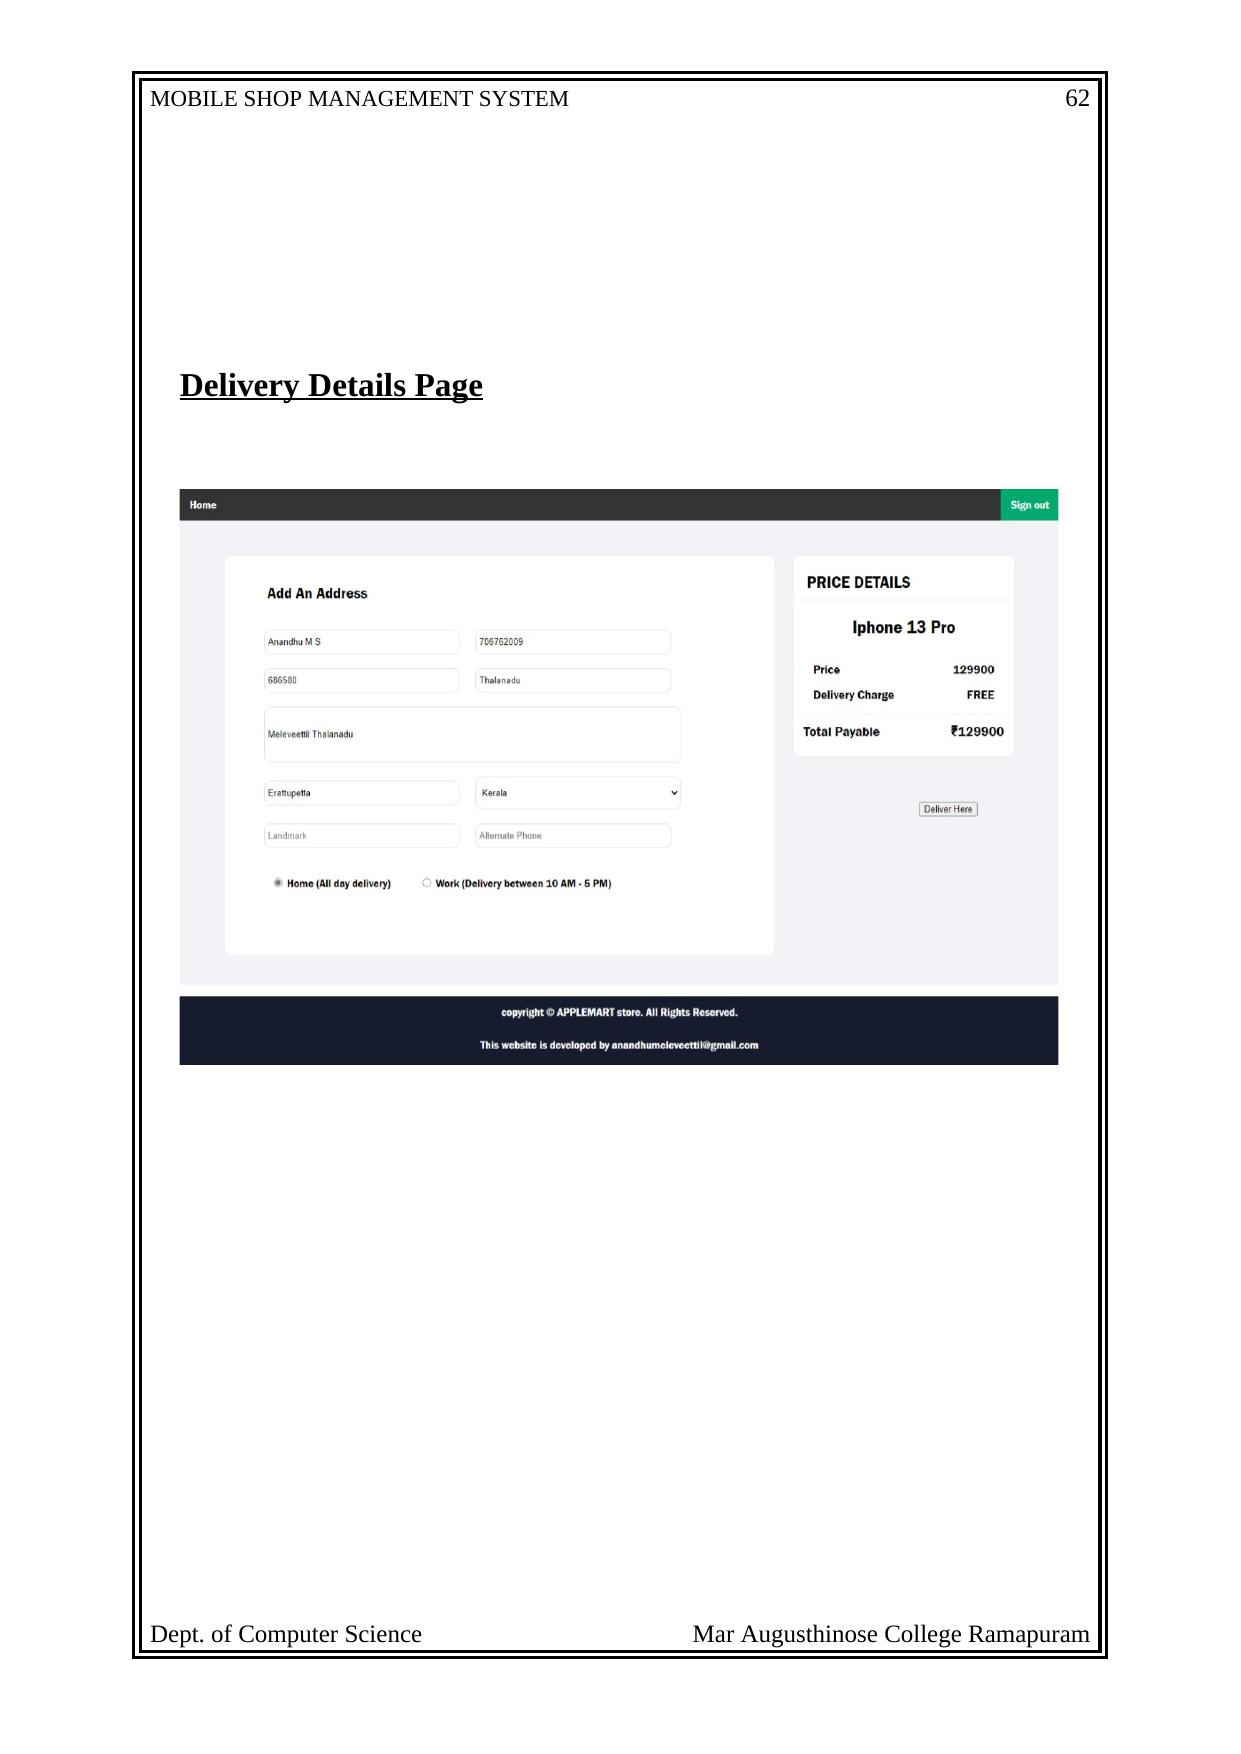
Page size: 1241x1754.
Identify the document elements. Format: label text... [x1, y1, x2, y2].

list Delivery Details Page [179, 365, 1090, 403]
picture [179, 489, 1059, 1065]
